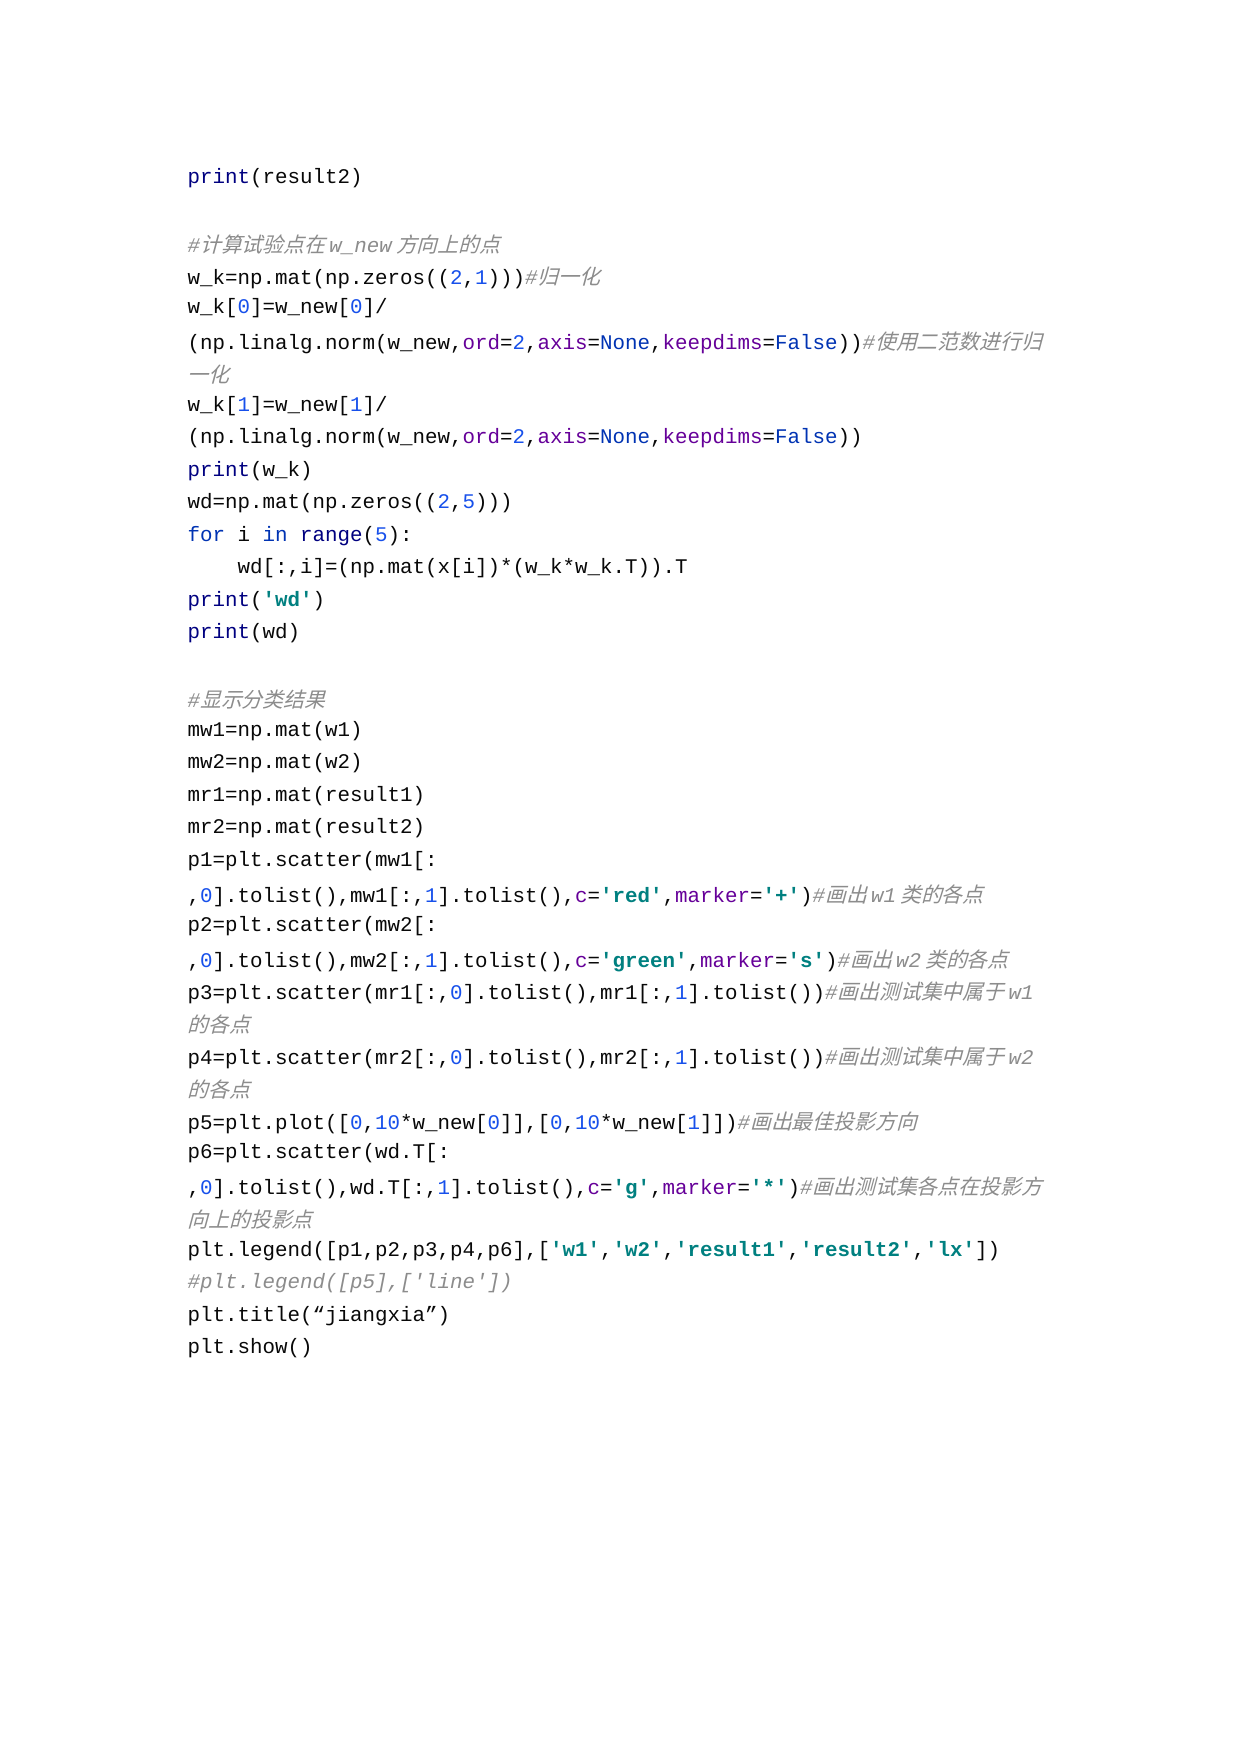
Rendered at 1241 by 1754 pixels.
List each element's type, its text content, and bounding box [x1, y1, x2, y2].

text for i in range(5): [187, 519, 1053, 552]
text p1=plt.scatter(mw1[:,0].tolist(),mw1[:,1].tolist(),c='red',marker='+')#画出w1类的各点 [187, 844, 1053, 909]
text p2=plt.scatter(mw2[:,0].tolist(),mw2[:,1].tolist(),c='green',marker='s')#画出w2类的各点 [187, 909, 1053, 974]
text w_k=np.mat(np.zeros((2,1)))#归一化 [187, 259, 1053, 292]
text print('wd') [187, 584, 1053, 617]
text p5=plt.plot([0,10*w_new[0]],[0,10*w_new[1]])#画出最佳投影方向 [187, 1104, 1053, 1137]
text p6=plt.scatter(wd.T[:,0].tolist(),wd.T[:,1].tolist(),c='g',marker='*')#画出测试集各点在投影方向上的投影点 [187, 1137, 1053, 1234]
text p4=plt.scatter(mr2[:,0].tolist(),mr2[:,1].tolist())#画出测试集中属于w2的各点 [187, 1039, 1053, 1104]
text p3=plt.scatter(mr1[:,0].tolist(),mr1[:,1].tolist())#画出测试集中属于w1的各点 [187, 974, 1053, 1039]
text mw2=np.mat(w2) [187, 747, 1053, 779]
text mr1=np.mat(result1) [187, 779, 1053, 812]
text wd[:,i]=(np.mat(x[i])*(w_k*w_k.T)).T [187, 552, 1053, 584]
text #plt.legend([p5],['line']) [187, 1267, 1053, 1299]
text #显示分类结果 [187, 682, 1053, 714]
text print(wd) [187, 617, 1053, 649]
text print(w_k) [187, 454, 1053, 487]
text w_k[0]=w_new[0]/(np.linalg.norm(w_new,ord=2,axis=None,keepdims=False))#使用二范数进行归一化 [187, 292, 1053, 389]
text mr2=np.mat(result2) [187, 812, 1053, 844]
text #计算试验点在w_new方向上的点 [187, 227, 1053, 259]
text w_k[1]=w_new[1]/(np.linalg.norm(w_new,ord=2,axis=None,keepdims=False)) [187, 389, 1053, 454]
text mw1=np.mat(w1) [187, 714, 1053, 747]
text wd=np.mat(np.zeros((2,5))) [187, 487, 1053, 519]
text plt.show() [187, 1332, 1053, 1364]
text plt.title(“jiangxia”) [187, 1299, 1053, 1332]
text print(result2) [187, 162, 1053, 194]
text plt.legend([p1,p2,p3,p4,p6],['w1','w2','result1','result2','lx']) [187, 1234, 1053, 1267]
